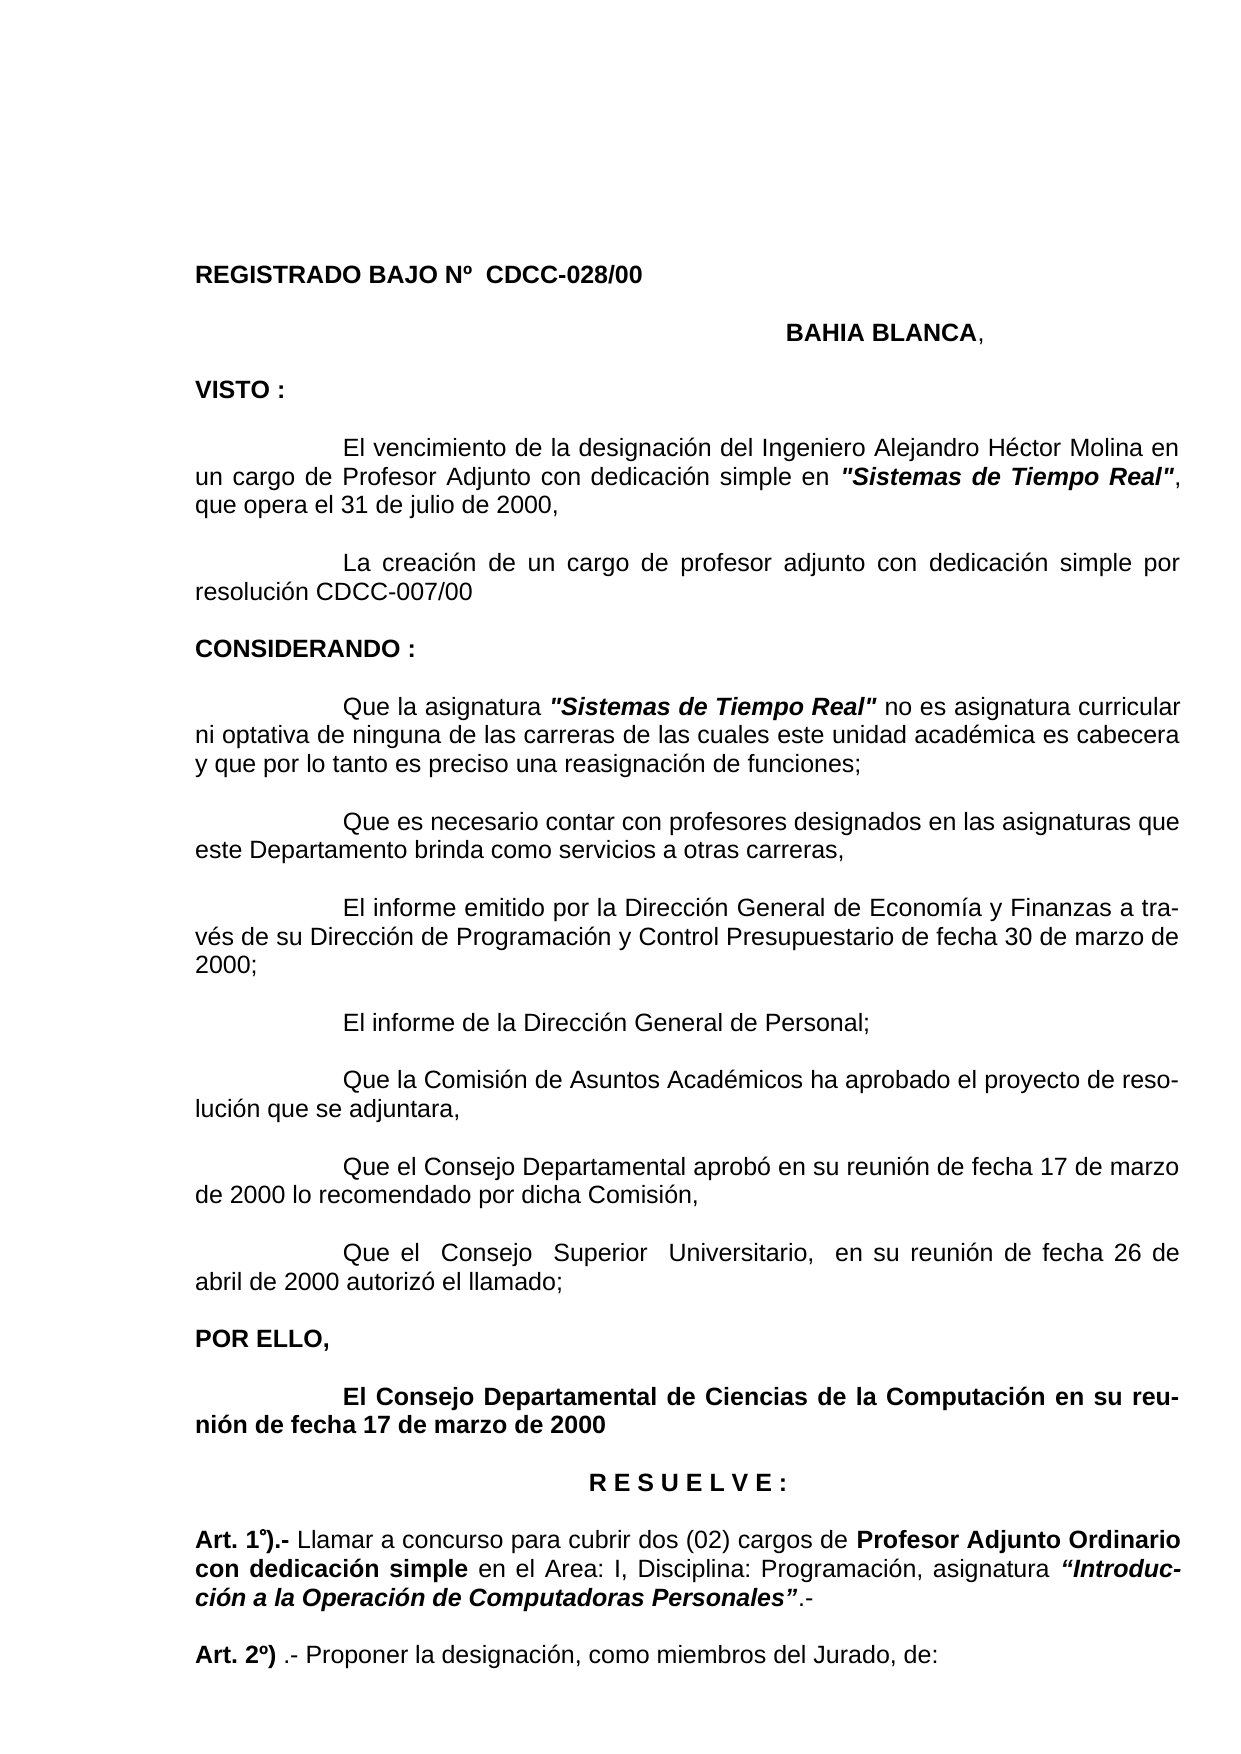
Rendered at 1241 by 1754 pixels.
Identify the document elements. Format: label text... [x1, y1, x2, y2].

text La creación de un cargo de profesor adjunto con dedicación simple por resolución CDCC-007/00 [195, 548, 1181, 605]
text Art. 1).- Llamar a concurso para cubrir dos (02) cargos de Profesor Adjunto Ordinario con dedicación simple en el Area: I, Disciplina: Programación, asignatura “Introduc-ción a la Operación de Computadoras Personales”.- [195, 1525, 1181, 1612]
text REGISTRADO BAJO Nº CDCC-028/00 [195, 260, 1181, 289]
text POR ELLO, [195, 1324, 1181, 1353]
text Art. 2º) .- Proponer la designación, como miembros del Jurado, de: [195, 1640, 1181, 1669]
text BAHIA BLANCA, [195, 318, 1181, 347]
text El informe emitido por la Dirección General de Economía y Finanzas a tra-vés de su Dirección de Programación y Control Presupuestario de fecha 30 de marzo de 2000; [195, 893, 1181, 979]
text El informe de la Dirección General de Personal; [195, 1008, 1181, 1037]
text CONSIDERANDO : [195, 634, 1181, 663]
text Que el Consejo Departamental aprobó en su reunión de fecha 17 de marzo de 2000 lo recomendado por dicha Comisión, [195, 1152, 1181, 1209]
text El Consejo Departamental de Ciencias de la Computación en su reu-nión de fecha 17 de marzo de 2000 [195, 1382, 1181, 1439]
text VISTO : [195, 375, 1181, 404]
text R E S U E L V E : [195, 1468, 1181, 1497]
text Que la Comisión de Asuntos Académicos ha aprobado el proyecto de reso-lución que se adjuntara, [195, 1065, 1181, 1123]
text Que el Consejo Superior Universitario, en su reunión de fecha 26 de abril de 2000 autorizó el llamado; [195, 1238, 1181, 1295]
text El vencimiento de la designación del Ingeniero Alejandro Héctor Molina en un cargo de Profesor Adjunto con dedicación simple en "Sistemas de Tiempo Real", que opera el 31 de julio de 2000, [195, 433, 1181, 519]
text Que la asignatura "Sistemas de Tiempo Real" no es asignatura curricular ni optativa de ninguna de las carreras de las cuales este unidad académica es cabecera y que por lo tanto es preciso una reasignación de funciones; [195, 692, 1181, 778]
text Que es necesario contar con profesores designados en las asignaturas que este Departamento brinda como servicios a otras carreras, [195, 807, 1181, 864]
